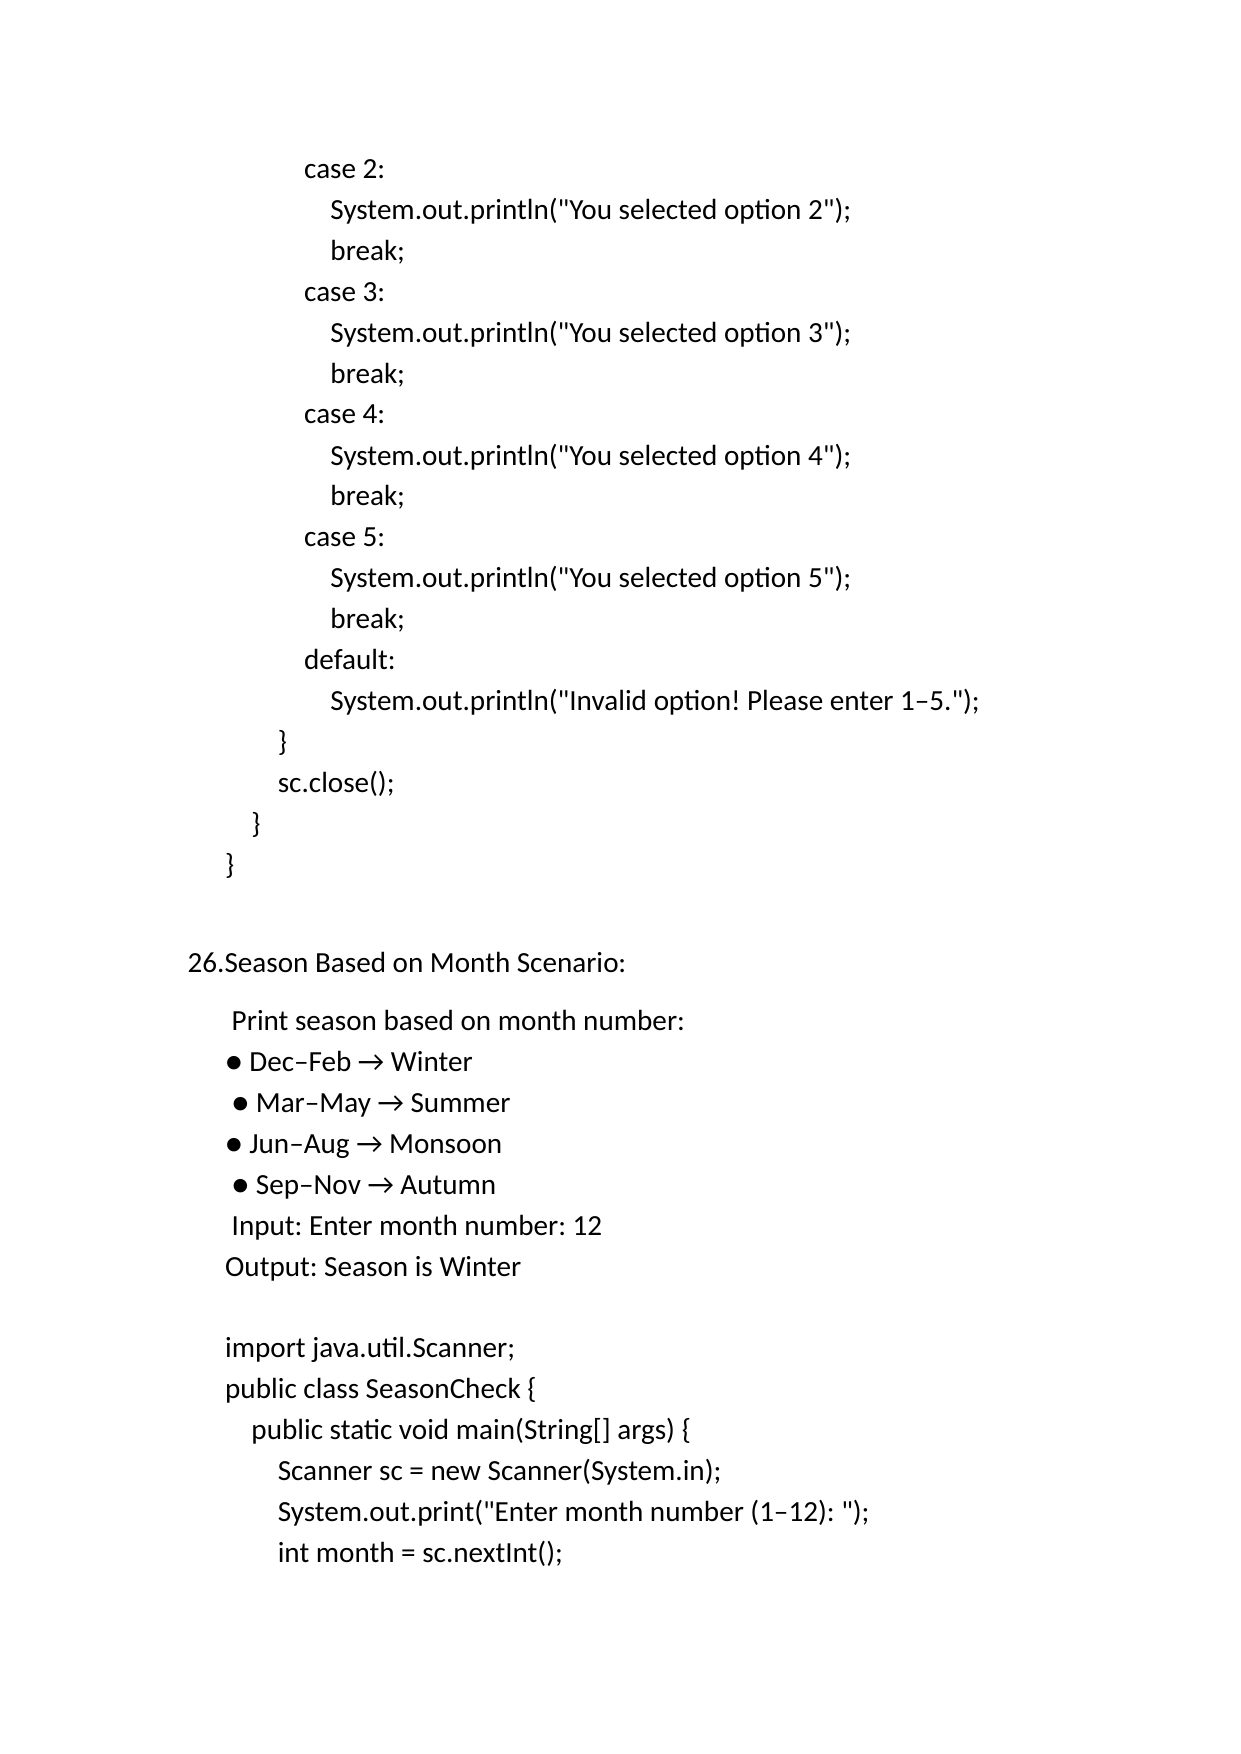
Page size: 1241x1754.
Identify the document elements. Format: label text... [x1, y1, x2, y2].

list import java.util.Scanner; [225, 1329, 1090, 1365]
text 26.Season Based on Month Scenario: [187, 944, 1090, 980]
list break; [225, 477, 1090, 513]
list case 4: [225, 396, 1090, 431]
list case 5: [225, 518, 1090, 554]
list Output: Season is Winter [225, 1248, 1090, 1283]
list System.out.println("Invalid option! Please enter 1–5."); [225, 682, 1090, 718]
list System.out.println("You selected option 3"); [225, 314, 1090, 349]
list ● Sep–Nov → Autumn [225, 1166, 1090, 1201]
list sc.close(); [225, 764, 1090, 800]
list default: [225, 641, 1090, 677]
list } [225, 723, 1090, 759]
list break; [225, 355, 1090, 390]
list System.out.print("Enter month number (1–12): "); [225, 1493, 1090, 1529]
list int month = sc.nextInt(); [225, 1534, 1090, 1570]
list ● Dec–Feb → Winter [225, 1043, 1090, 1079]
list System.out.println("You selected option 2"); [225, 191, 1090, 227]
list System.out.println("You selected option 5"); [225, 559, 1090, 595]
list case 2: [225, 150, 1090, 186]
list Scanner sc = new Scanner(System.in); [225, 1452, 1090, 1488]
list break; [225, 600, 1090, 636]
list ● Mar–May → Summer [225, 1084, 1090, 1119]
list } [225, 805, 1090, 841]
list System.out.println("You selected option 4"); [225, 437, 1090, 472]
list Print season based on month number: [225, 1002, 1090, 1038]
list Input: Enter month number: 12 [225, 1207, 1090, 1242]
list ● Jun–Aug → Monsoon [225, 1125, 1090, 1161]
list } [225, 846, 1090, 882]
list case 3: [225, 273, 1090, 308]
list break; [225, 232, 1090, 267]
list public static void main(String[] args) { [225, 1411, 1090, 1447]
list public class SeasonCheck { [225, 1371, 1090, 1406]
